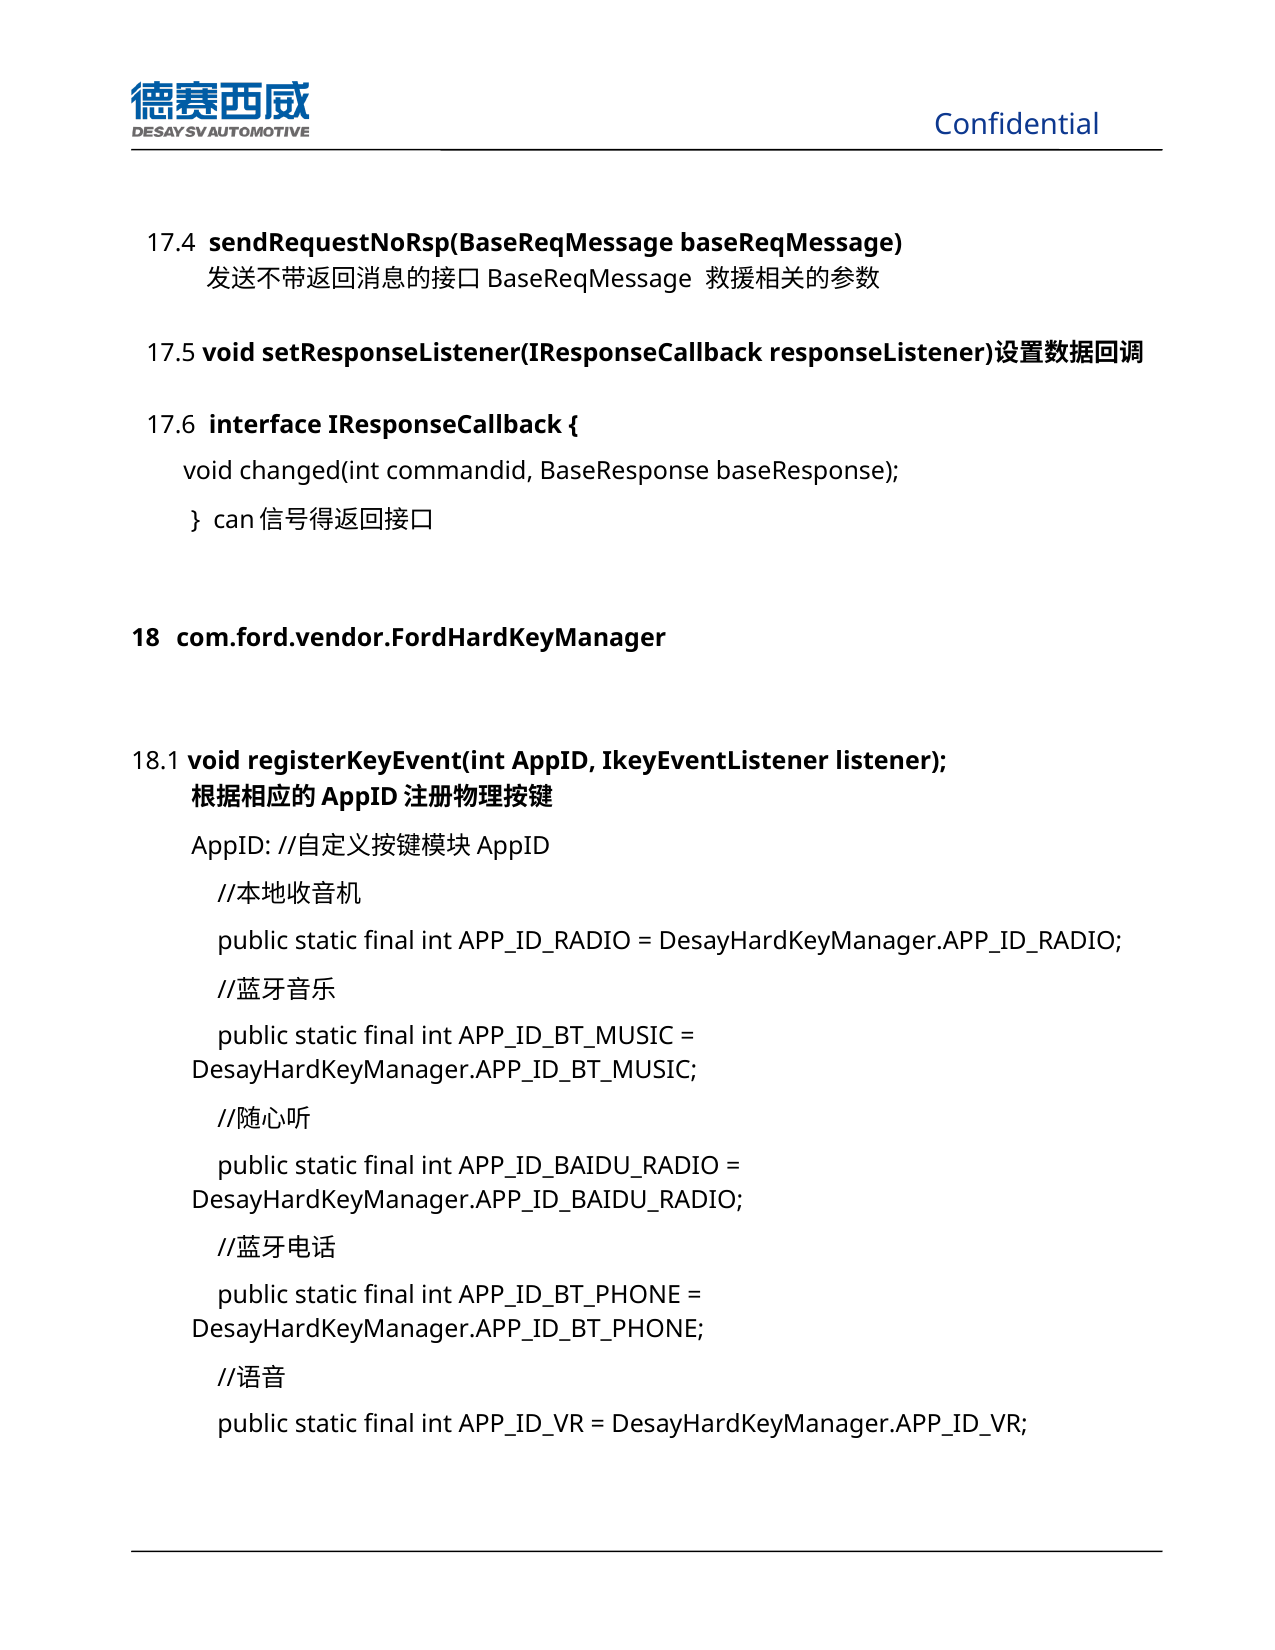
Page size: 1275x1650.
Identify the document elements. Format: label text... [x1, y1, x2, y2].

subtitle interface IResponseCallback { [146, 406, 1162, 440]
text public static final int APP_ID_BT_MUSIC = DesayHardKeyManager.APP_ID_BT_MUSIC; [191, 1018, 1162, 1086]
text //蓝牙电话 [191, 1228, 1162, 1264]
text } can信号得返回接口 [131, 499, 1162, 536]
subtitle void registerKeyEvent(int AppID, IkeyEventListener listener); 根据相应的AppID注册物理按键 [131, 742, 1162, 813]
text void changed(int commandid, BaseResponse baseResponse); [131, 453, 1162, 487]
text public static final int APP_ID_RADIO = DesayHardKeyManager.APP_ID_RADIO; [191, 923, 1162, 957]
subtitle com.ford.vendor.FordHardKeyManager [131, 620, 1162, 705]
text //蓝牙音乐 [191, 969, 1162, 1005]
text //语音 [191, 1357, 1162, 1393]
text public static final int APP_ID_VR = DesayHardKeyManager.APP_ID_VR; [191, 1406, 1162, 1440]
text //本地收音机 [191, 874, 1162, 910]
text //随心听 [191, 1098, 1162, 1135]
text AppID: //自定义按键模块AppID [191, 825, 1162, 861]
text public static final int APP_ID_BAIDU_RADIO = DesayHardKeyManager.APP_ID_BAIDU_RADIO; [191, 1147, 1162, 1215]
text public static final int APP_ID_BT_PHONE = DesayHardKeyManager.APP_ID_BT_PHONE; [191, 1277, 1162, 1345]
subtitle sendRequestNoRsp(BaseReqMessage baseReqMessage) 发送不带返回消息的接口 BaseReqMessage 救援相关的参数 [146, 225, 1162, 295]
picture [131, 81, 310, 137]
subtitle void setResponseListener(IResponseCallback responseListener)设置数据回调 [146, 332, 1162, 369]
